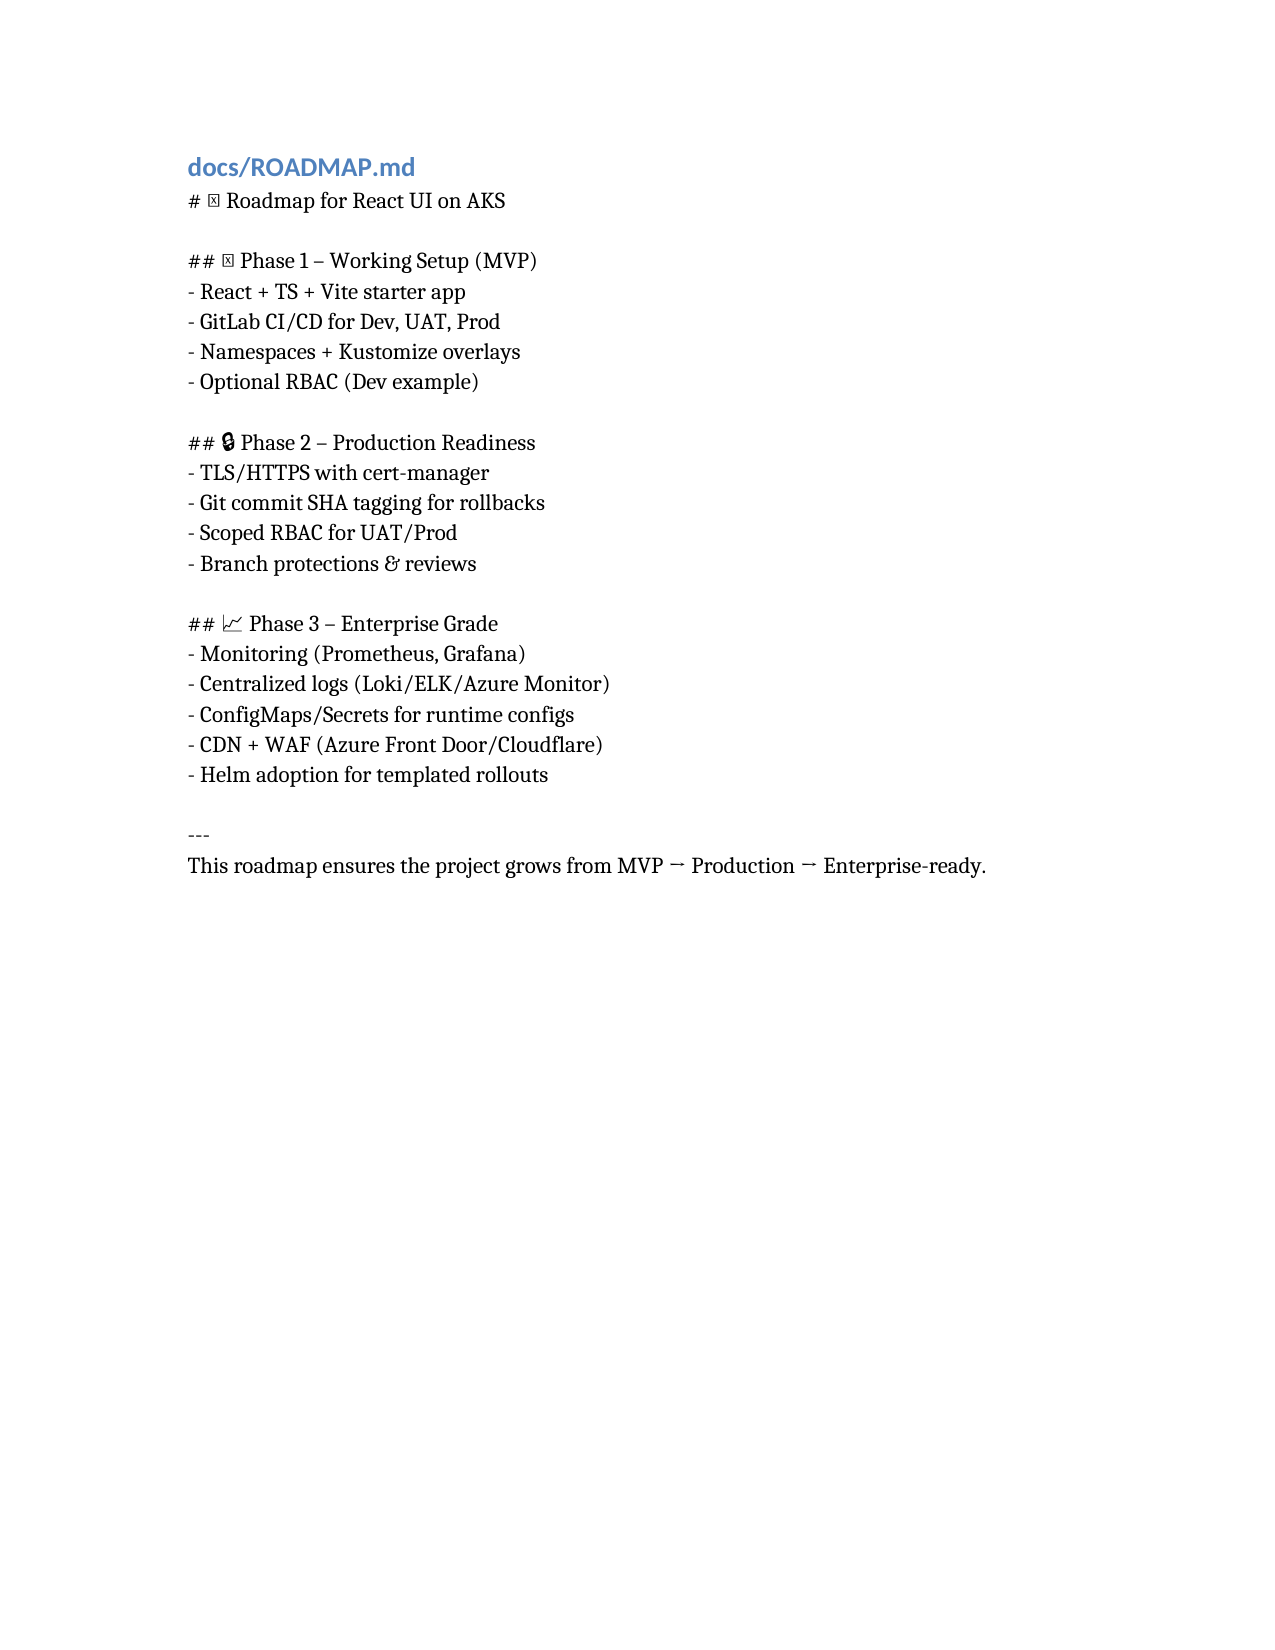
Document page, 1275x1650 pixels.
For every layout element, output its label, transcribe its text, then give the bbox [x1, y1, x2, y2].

text # 📍 Roadmap for React UI on AKS ## ✅ Phase 1 – Working Setup (MVP) - React + TS + Vite starter app - GitLab CI/CD for Dev, UAT, Prod - Namespaces + Kustomize overlays - Optional RBAC (Dev example) ## 🔒 Phase 2 – Production Readiness - TLS/HTTPS with cert-manager - Git commit SHA tagging for rollbacks - Scoped RBAC for UAT/Prod - Branch protections & reviews ## 📈 Phase 3 – Enterprise Grade - Monitoring (Prometheus, Grafana) - Centralized logs (Loki/ELK/Azure Monitor) - ConfigMaps/Secrets for runtime configs - CDN + WAF (Azure Front Door/Cloudflare) - Helm adoption for templated rollouts --- This roadmap ensures the project grows from MVP → Production → Enterprise-ready. [187, 188, 1087, 909]
subtitle docs/ROADMAP.md [187, 150, 1087, 183]
